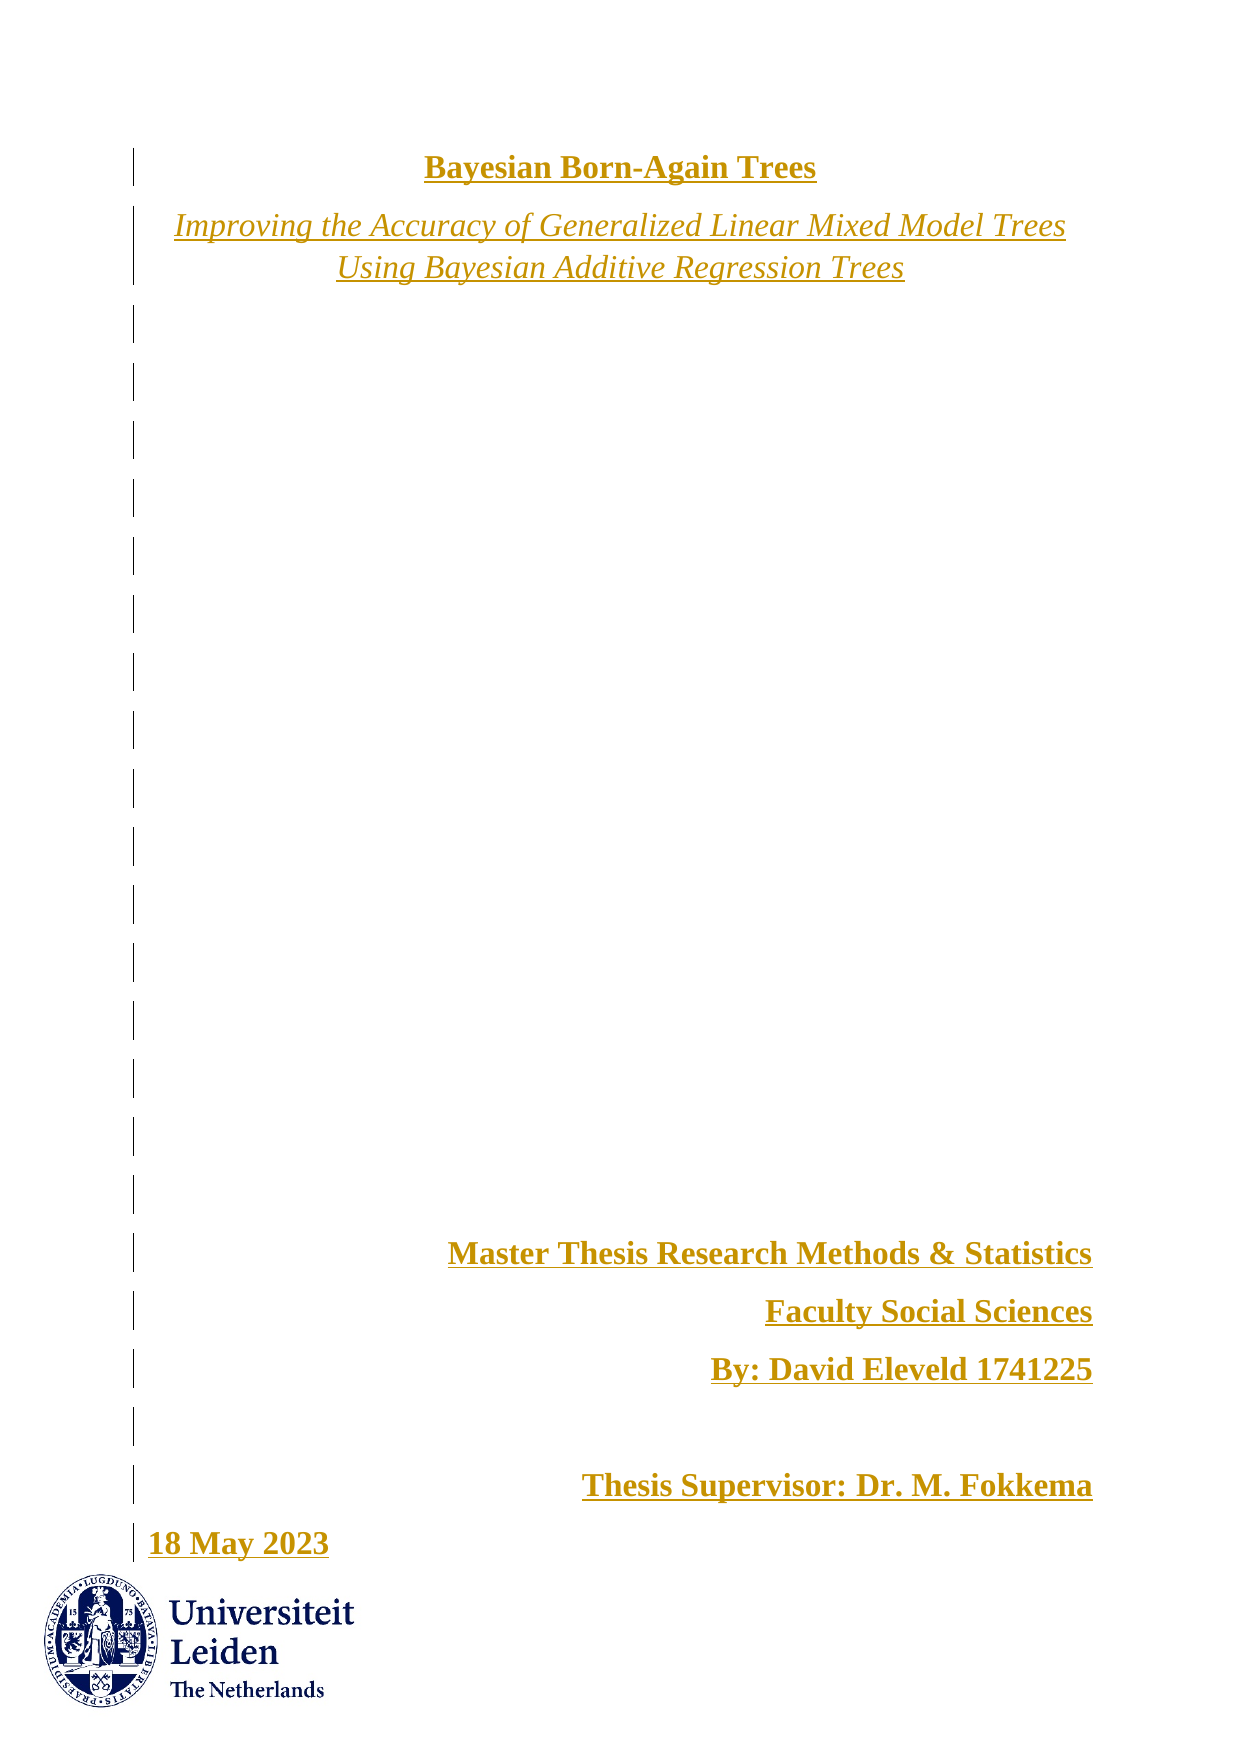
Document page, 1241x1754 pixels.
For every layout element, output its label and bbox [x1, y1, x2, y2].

picture [0, 1531, 394, 1751]
